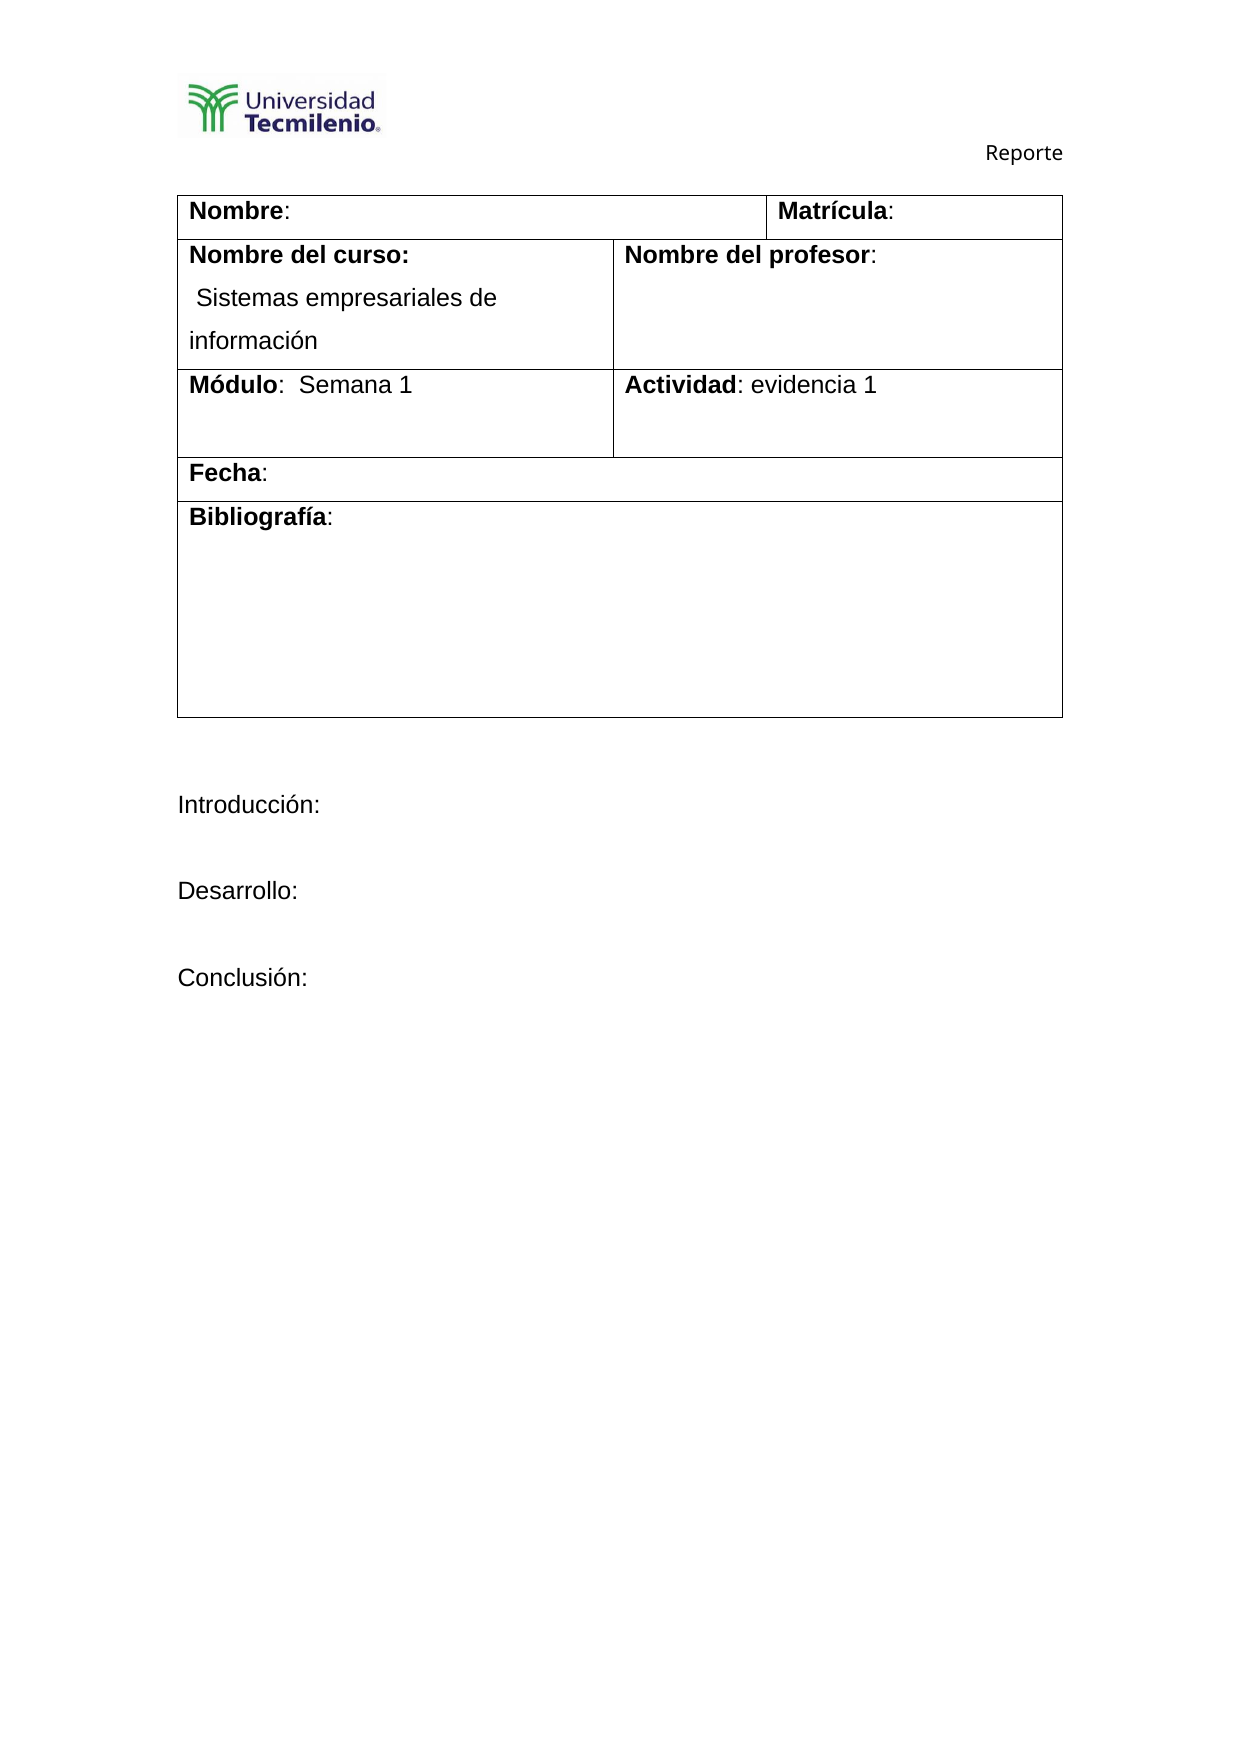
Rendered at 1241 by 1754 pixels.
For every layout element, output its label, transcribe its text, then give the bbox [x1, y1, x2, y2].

table_cell Nombre del profesor: [614, 240, 1062, 369]
table_header Matrícula: [767, 196, 1062, 239]
table_cell Módulo: Semana 1 [178, 370, 613, 457]
table_cell Bibliografía: [178, 502, 1062, 717]
table_cell Actividad: evidencia 1 [614, 370, 1062, 457]
text Desarrollo: [177, 876, 1063, 905]
table_header Nombre: [178, 196, 766, 239]
table_cell Fecha: [178, 458, 1062, 501]
table_cell Nombre del curso: Sistemas empresariales de información [178, 240, 613, 369]
picture [177, 73, 387, 138]
text Conclusión: [177, 963, 1063, 991]
text Introducción: [177, 790, 1063, 819]
